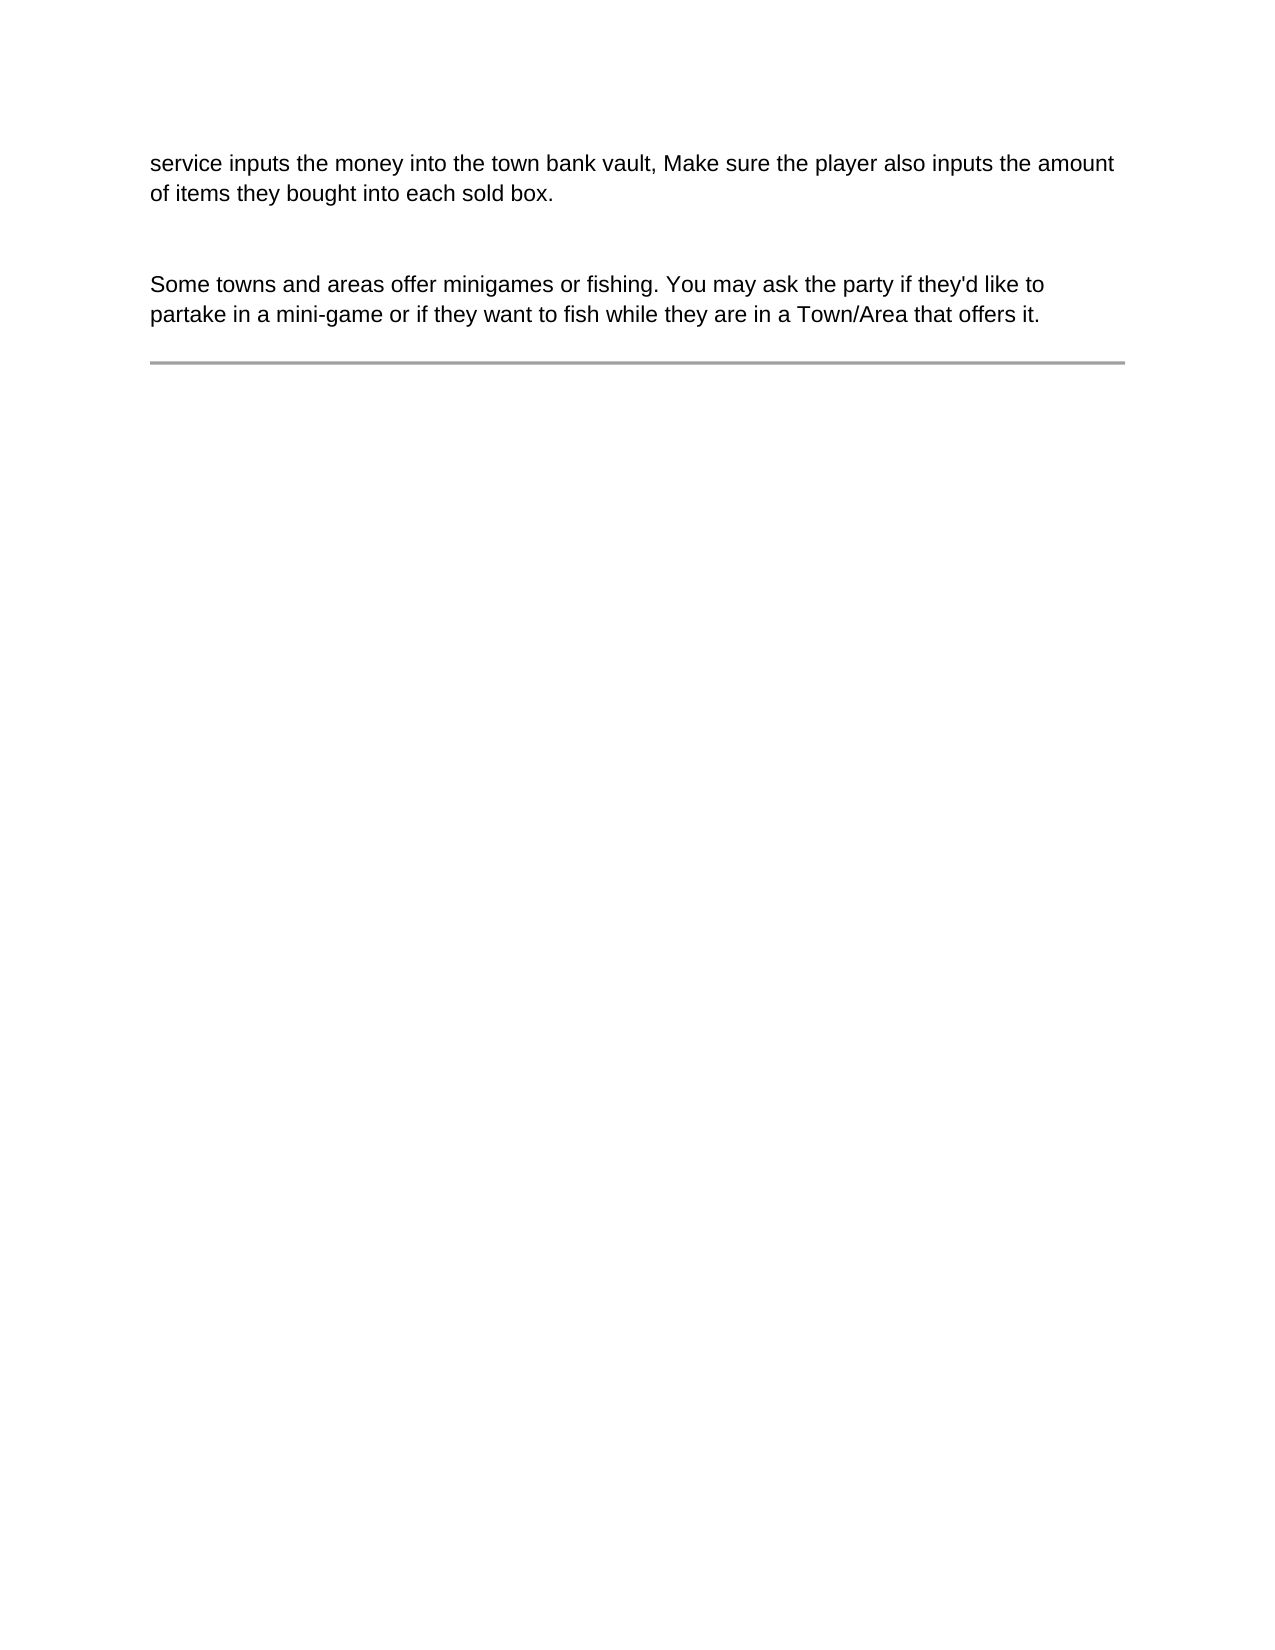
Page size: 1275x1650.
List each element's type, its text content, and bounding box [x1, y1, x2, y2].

text Some towns and areas offer minigames or fishing. You may ask the party if they'd like to partake in a mini-game or if they want to fish while they are in a Town/Area that offers it. [150, 271, 1125, 327]
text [150, 150, 1125, 207]
